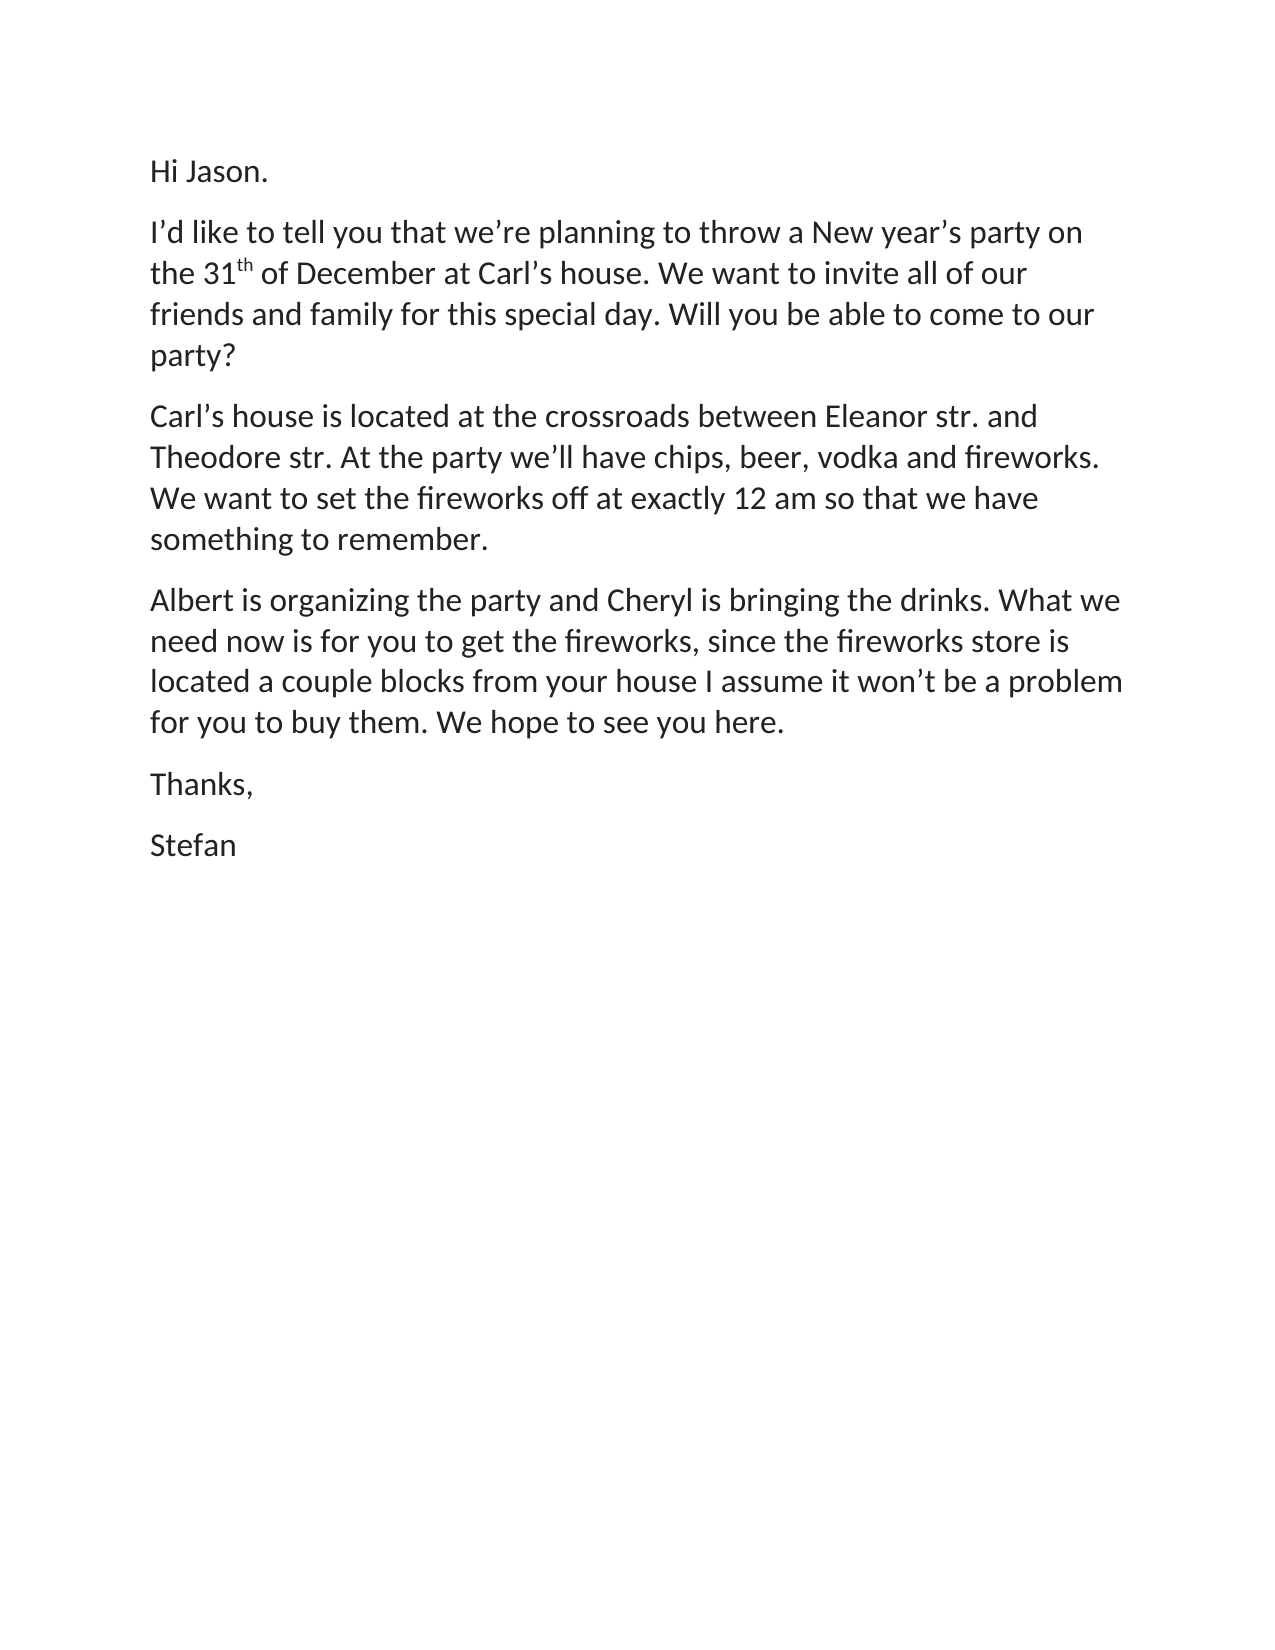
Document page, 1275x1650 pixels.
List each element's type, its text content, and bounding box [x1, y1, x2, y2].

text I’d like to tell you that we’re planning to throw a New year’s party on the 31th of December at Carl’s house. We want to invite all of our friends and family for this special day. Will you be able to come to our party? [150, 212, 1125, 374]
text Stefan [150, 824, 1125, 865]
text Thanks, [150, 763, 1125, 803]
text Albert is organizing the party and Cheryl is bringing the drinks. What we need now is for you to get the fireworks, since the fireworks store is located a couple blocks from your house I assume it won’t be a problem for you to buy them. We hope to see you here. [150, 579, 1125, 742]
text Carl’s house is located at the crossroads between Eleanor str. and Theodore str. At the party we’ll have chips, beer, vodka and fireworks. We want to set the fireworks off at exactly 12 am so that we have something to remember. [150, 395, 1125, 558]
text Hi Jason. [150, 150, 1125, 191]
